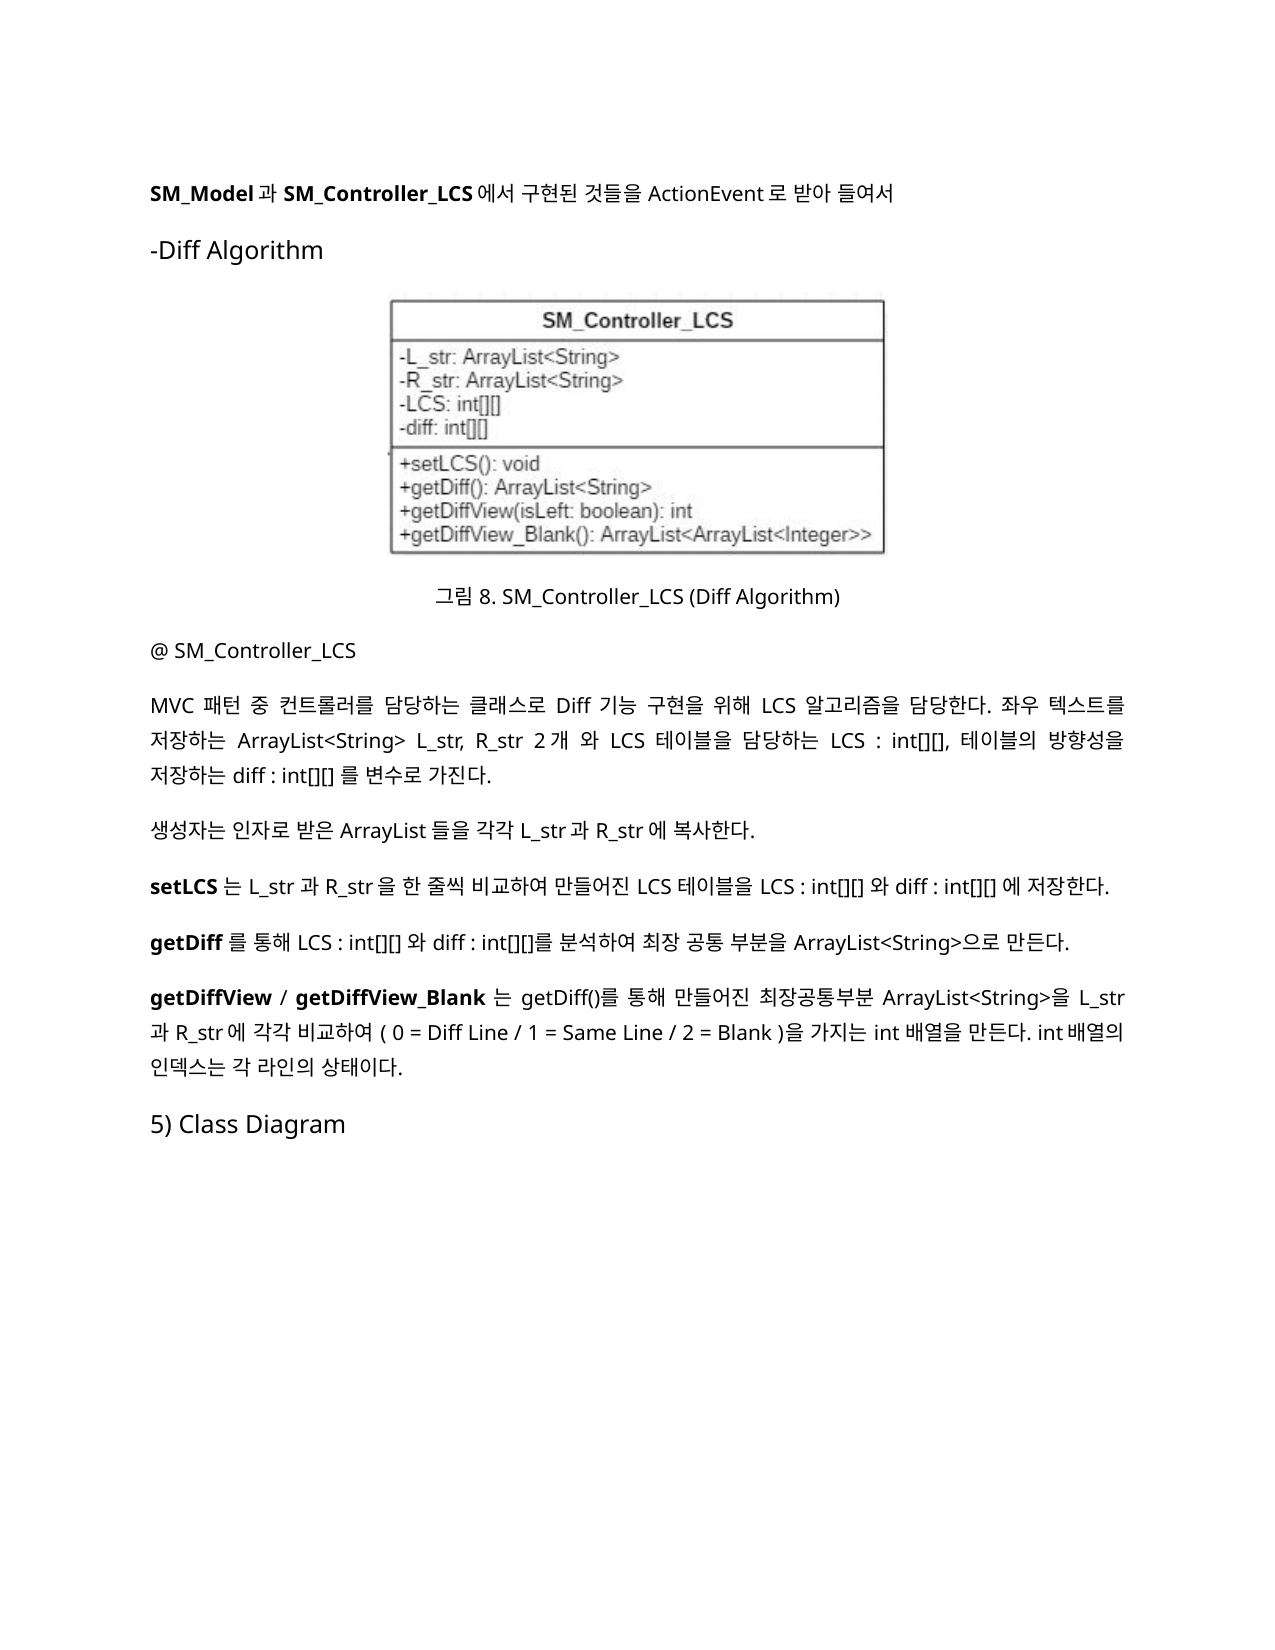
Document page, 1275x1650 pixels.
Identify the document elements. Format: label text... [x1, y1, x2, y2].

text setLCS 는 L_str 과 R_str을 한 줄씩 비교하여 만들어진 LCS 테이블을 LCS : int[][] 와 diff : int[][] 에 저장한다. [150, 870, 1125, 901]
text @ SM_Controller_LCS [150, 636, 1125, 664]
text getDiffView / getDiffView_Blank 는 getDiff()를 통해 만들어진 최장공통부분 ArrayList<String>을 L_str과 R_str에 각각 비교하여 ( 0 = Diff Line / 1 = Same Line / 2 = Blank )을 가지는 int 배열을 만든다. int배열의 인덱스는 각 라인의 상태이다. [150, 981, 1125, 1081]
text -Diff Algorithm [150, 233, 1125, 267]
text 그림 8. SM_Controller_LCS (Diff Algorithm) [150, 580, 1125, 611]
text getDiff 를 통해 LCS : int[][] 와 diff : int[][]를 분석하여 최장 공통 부분을 ArrayList<String>으로 만든다. [150, 926, 1125, 956]
text MVC 패턴 중 컨트롤러를 담당하는 클래스로 Diff 기능 구현을 위해 LCS 알고리즘을 담당한다. 좌우 텍스트를 저장하는 ArrayList<String> L_str, R_str 2개 와 LCS 테이블을 담당하는 LCS : int[][], 테이블의 방향성을 저장하는 diff : int[][] 를 변수로 가진다. [150, 689, 1125, 789]
text 생성자는 인자로 받은 ArrayList 들을 각각 L_str과 R_str에 복사한다. [150, 814, 1125, 845]
picture [387, 292, 888, 556]
text 5) Class Diagram [150, 1107, 1125, 1141]
text SM_Model과 SM_Controller_LCS에서 구현된 것들을 ActionEvent로 받아 들여서 [150, 177, 1125, 207]
